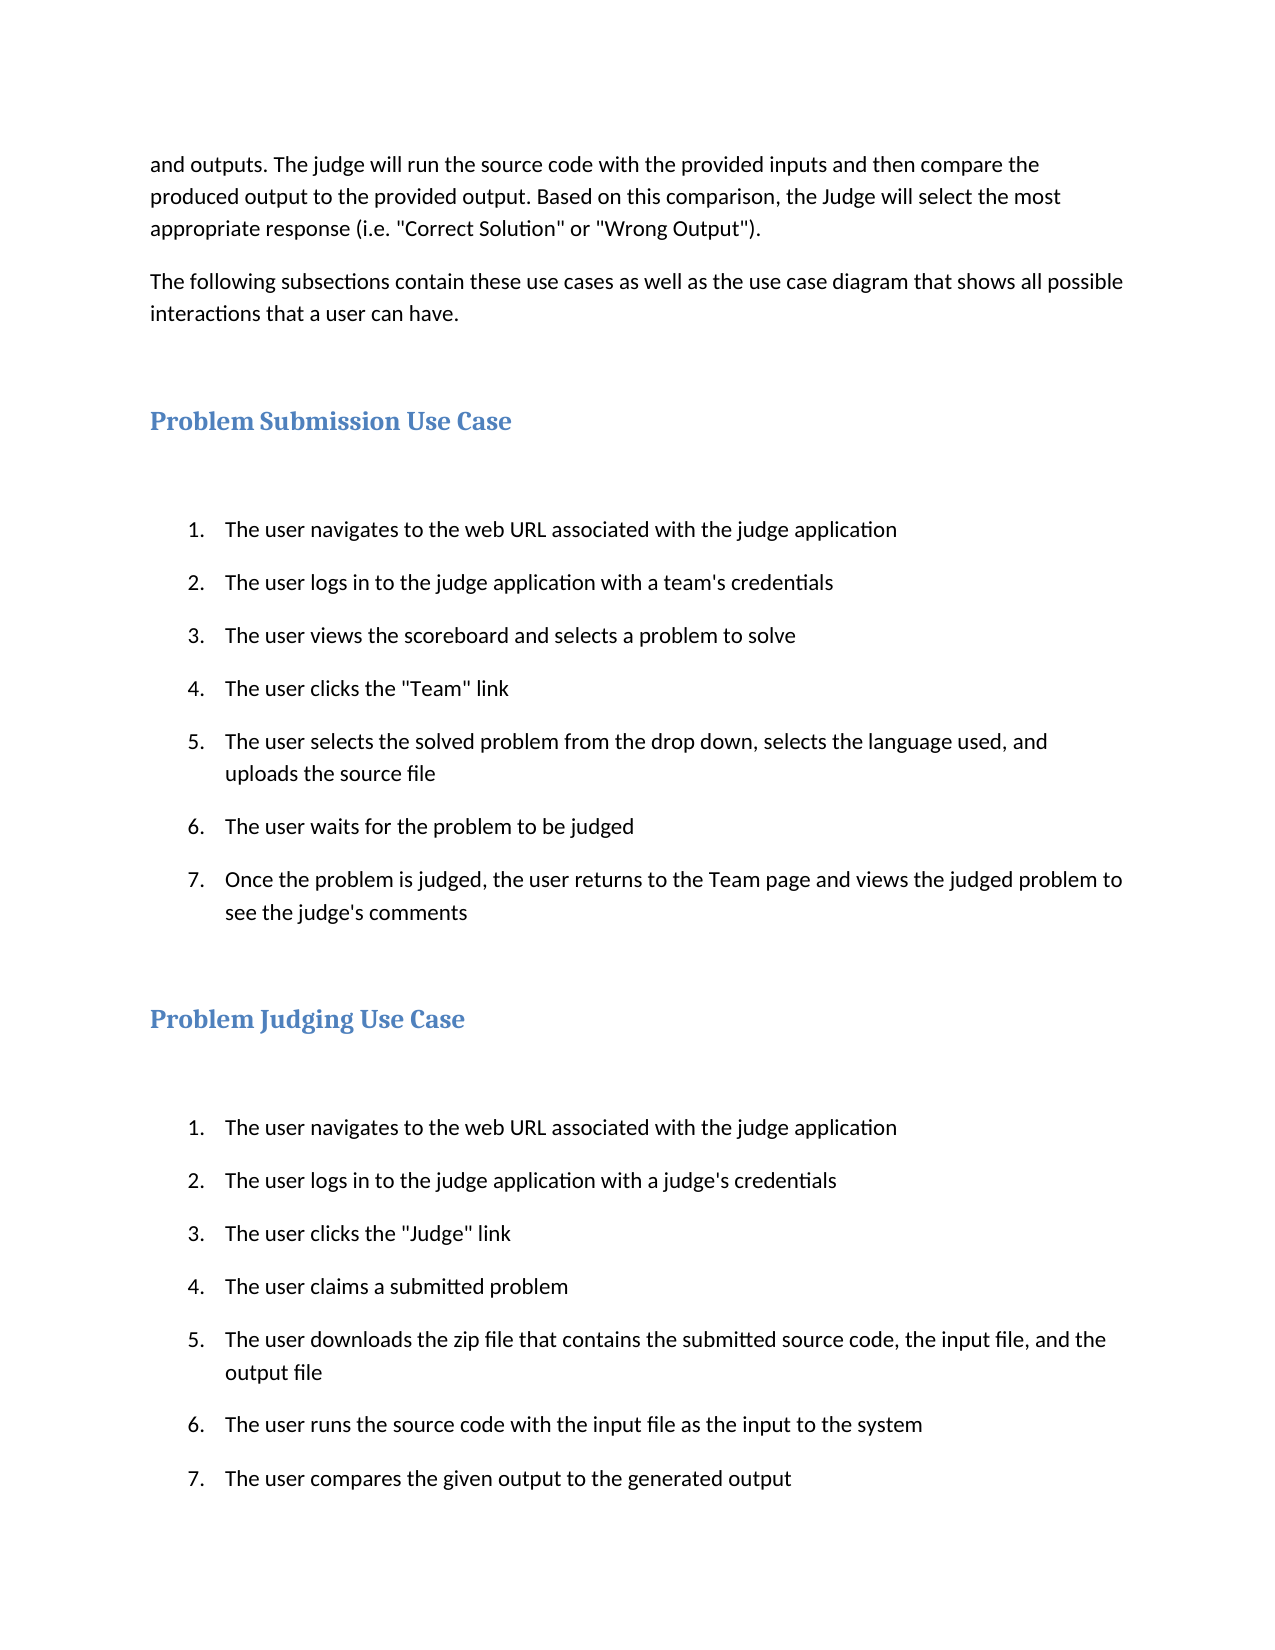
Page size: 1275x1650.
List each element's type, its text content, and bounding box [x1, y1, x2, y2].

list The user views the scoreboard and selects a problem to solve [187, 621, 1125, 649]
list The user compares the given output to the generated output [187, 1464, 1125, 1492]
list The user logs in to the judge application with a judge's credentials [187, 1166, 1125, 1194]
text The following subsections contain these use cases as well as the use case diagram that shows all possible interactions that a user can have. [150, 267, 1125, 328]
list The user claims a submitted problem [187, 1272, 1125, 1300]
list The user navigates to the web URL associated with the judge application [187, 1113, 1125, 1141]
list The user navigates to the web URL associated with the judge application [187, 515, 1125, 543]
subtitle Problem Submission Use Case [150, 406, 1125, 437]
list The user waits for the problem to be judged [187, 812, 1125, 841]
list The user clicks the "Judge" link [187, 1219, 1125, 1247]
list The user clicks the "Team" link [187, 674, 1125, 702]
list The user logs in to the judge application with a team's credentials [187, 568, 1125, 596]
list Once the problem is judged, the user returns to the Team page and views the judged problem to see the judge's comments [187, 866, 1125, 926]
list The user downloads the zip file that contains the submitted source code, the input file, and the output file [187, 1325, 1125, 1386]
subtitle Problem Judging Use Case [150, 1004, 1125, 1035]
list The user selects the solved problem from the drop down, selects the language used, and uploads the source file [187, 727, 1125, 787]
list The user runs the source code with the input file as the input to the system [187, 1411, 1125, 1439]
